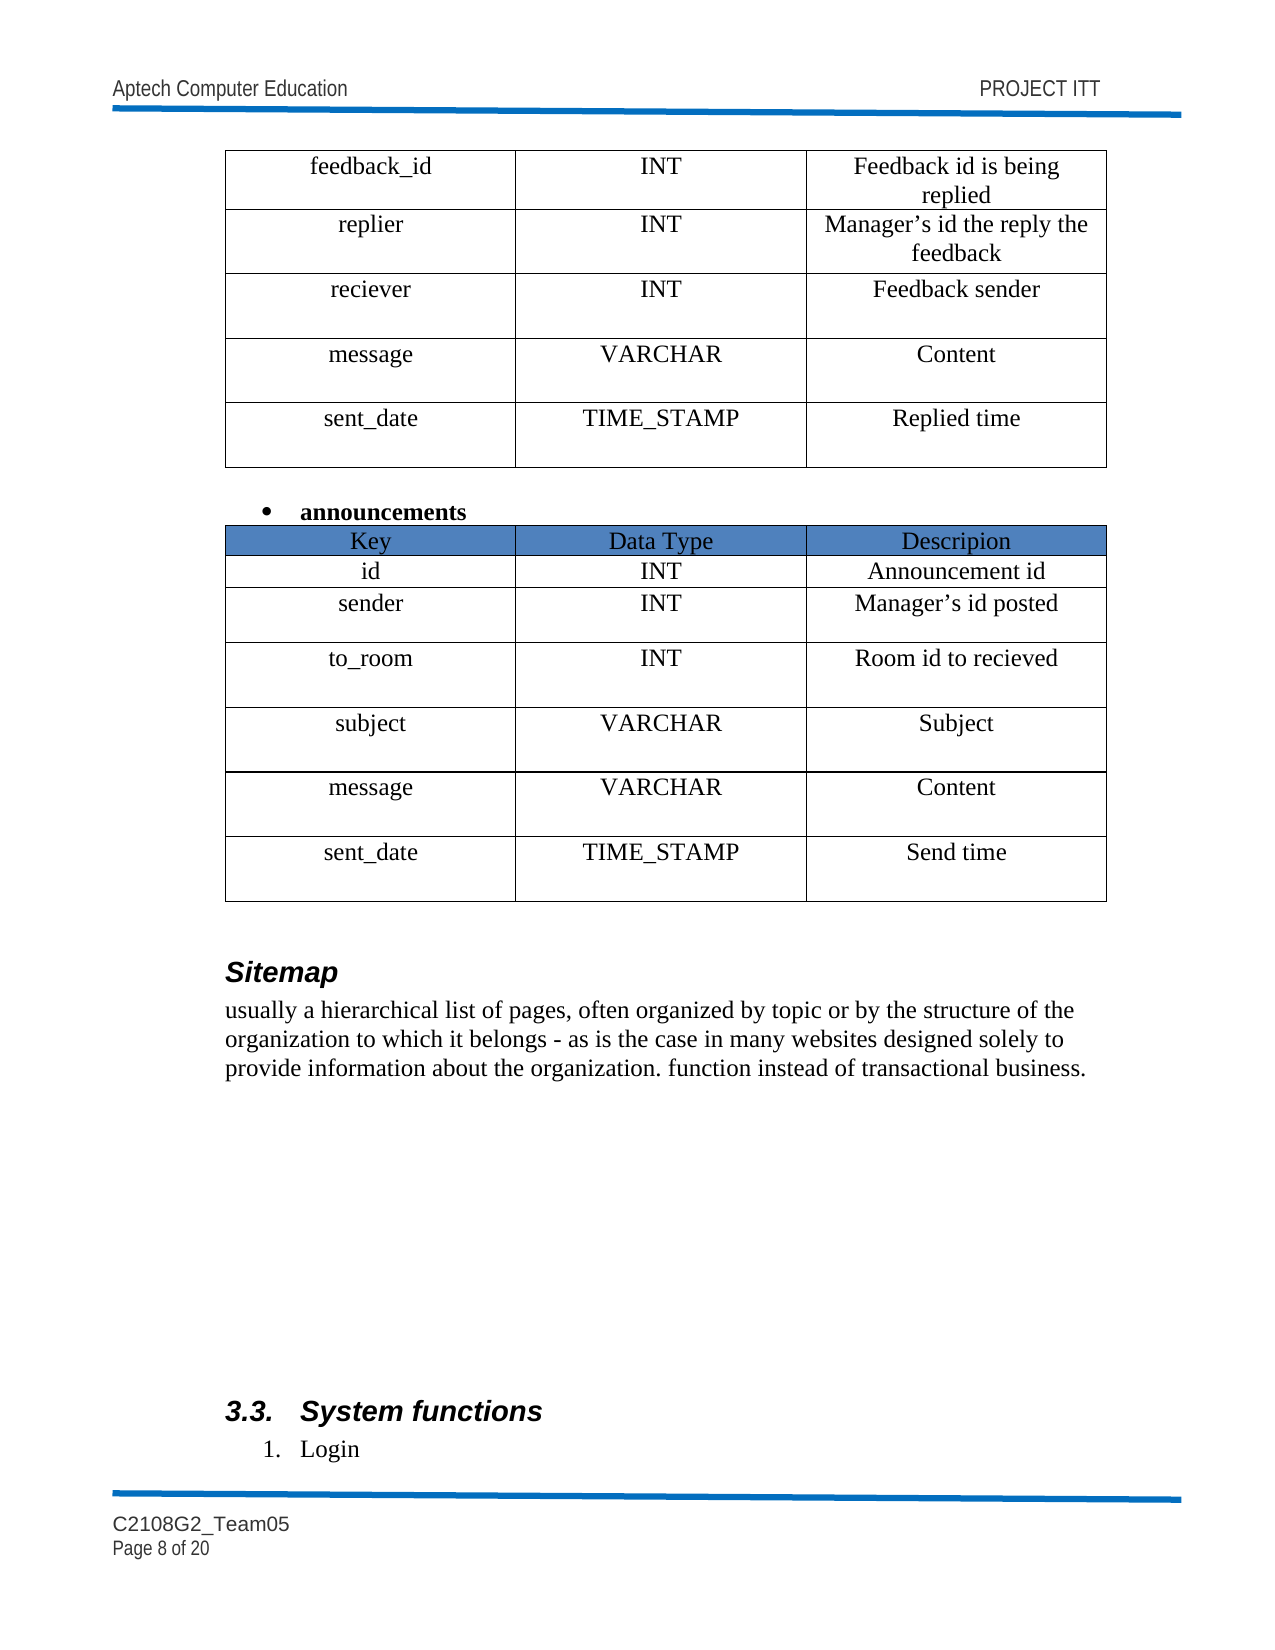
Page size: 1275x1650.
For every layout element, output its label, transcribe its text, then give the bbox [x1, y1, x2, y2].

table_cell replier [226, 210, 515, 273]
table_cell VARCHAR [516, 773, 806, 836]
table_cell Subject [807, 708, 1106, 771]
table_cell message [226, 339, 515, 402]
table_cell Manager’s id the reply the feedback [807, 210, 1106, 273]
table_cell VARCHAR [516, 339, 806, 402]
table_cell sent_date [226, 403, 515, 467]
table_cell Content [807, 773, 1106, 836]
table_cell Announcement id [807, 556, 1106, 587]
table_cell INT [516, 210, 806, 273]
table_cell to_room [226, 643, 515, 707]
table_cell feedback_id [226, 151, 515, 208]
table_cell Feedback id is being replied [807, 151, 1106, 208]
table_cell TIME_STAMP [516, 403, 806, 467]
table_cell Room id to recieved [807, 643, 1106, 707]
table_cell message [226, 773, 515, 836]
subtitle System functions [225, 1394, 1106, 1427]
table_cell sent_date [226, 837, 515, 901]
table_cell sender [226, 588, 515, 642]
table_cell INT [516, 643, 806, 707]
table_header Descripion [807, 526, 1106, 555]
table_cell Feedback sender [807, 274, 1106, 338]
table_cell Manager’s id posted [807, 588, 1106, 642]
table_header Key [226, 526, 515, 555]
table_cell Send time [807, 837, 1106, 901]
table_cell INT [516, 274, 806, 338]
table_cell subject [226, 708, 515, 771]
table_cell TIME_STAMP [516, 837, 806, 901]
table_cell INT [516, 556, 806, 587]
text usually a hierarchical list of pages, often organized by topic or by the structure of the organization to which it belongs - as is the case in many websites designed solely to provide information about the organization. function instead of transactional business. [225, 995, 1106, 1081]
table_header Data Type [516, 526, 806, 555]
table_cell INT [516, 588, 806, 642]
list Login [262, 1434, 1106, 1462]
table_cell Content [807, 339, 1106, 402]
subtitle announcements [262, 497, 1106, 525]
table_cell INT [516, 151, 806, 208]
subtitle Sitemap [225, 955, 1106, 989]
table_cell VARCHAR [516, 708, 806, 771]
table_cell Replied time [807, 403, 1106, 467]
table_cell id [226, 556, 515, 587]
table_cell reciever [226, 274, 515, 338]
